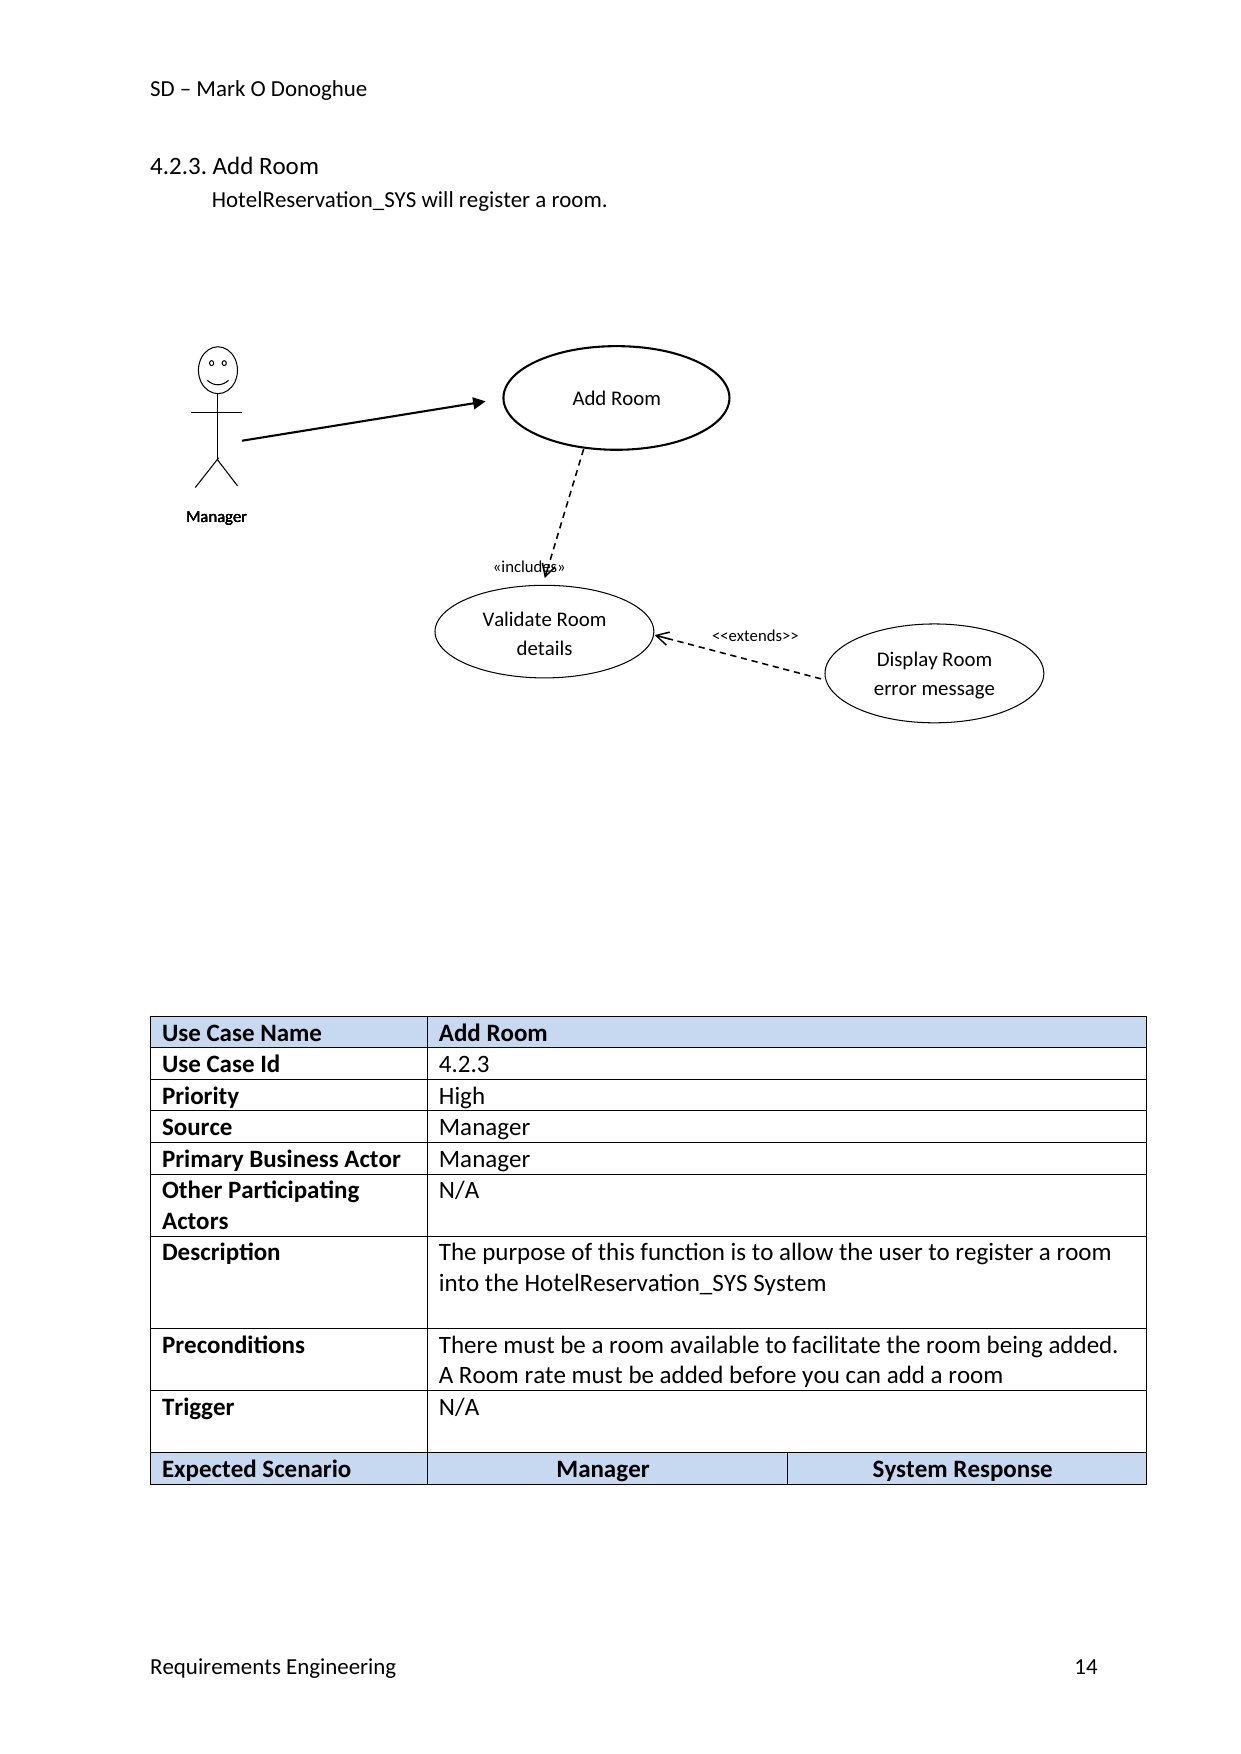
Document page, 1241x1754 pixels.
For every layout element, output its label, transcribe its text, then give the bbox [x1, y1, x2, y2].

table_cell 4.2.3 [428, 1048, 1146, 1079]
table_cell The purpose of this function is to allow the user to register a room into the HotelReservation_SYS System [428, 1237, 1146, 1328]
text HotelReservation_SYS will register a room. [150, 185, 1107, 213]
table_cell Use Case Id [151, 1048, 427, 1079]
table_cell Other Participating Actors [151, 1175, 427, 1236]
table_cell High [428, 1080, 1146, 1110]
table_header Use Case Name [151, 1017, 427, 1047]
table_cell Expected Scenario [151, 1453, 427, 1484]
table_cell Primary Business Actor [151, 1143, 427, 1173]
table_cell There must be a room available to facilitate the room being added. A Room rate must be added before you can add a room [428, 1329, 1146, 1390]
table_cell Priority [151, 1080, 427, 1110]
table_header Add Room [428, 1017, 1146, 1047]
table_cell Manager [428, 1453, 787, 1484]
table_cell Manager [428, 1143, 1146, 1173]
table_cell Description [151, 1237, 427, 1328]
table_cell Trigger [151, 1391, 427, 1452]
table_cell Manager [428, 1111, 1146, 1142]
table_cell System Response [788, 1453, 1146, 1484]
table_cell N/A [428, 1175, 1146, 1236]
table_cell N/A [428, 1391, 1146, 1452]
table_cell Source [151, 1111, 427, 1142]
table_cell Preconditions [151, 1329, 427, 1390]
subtitle 4.2.3. Add Room [150, 150, 1107, 181]
text «includes» [150, 556, 1107, 576]
